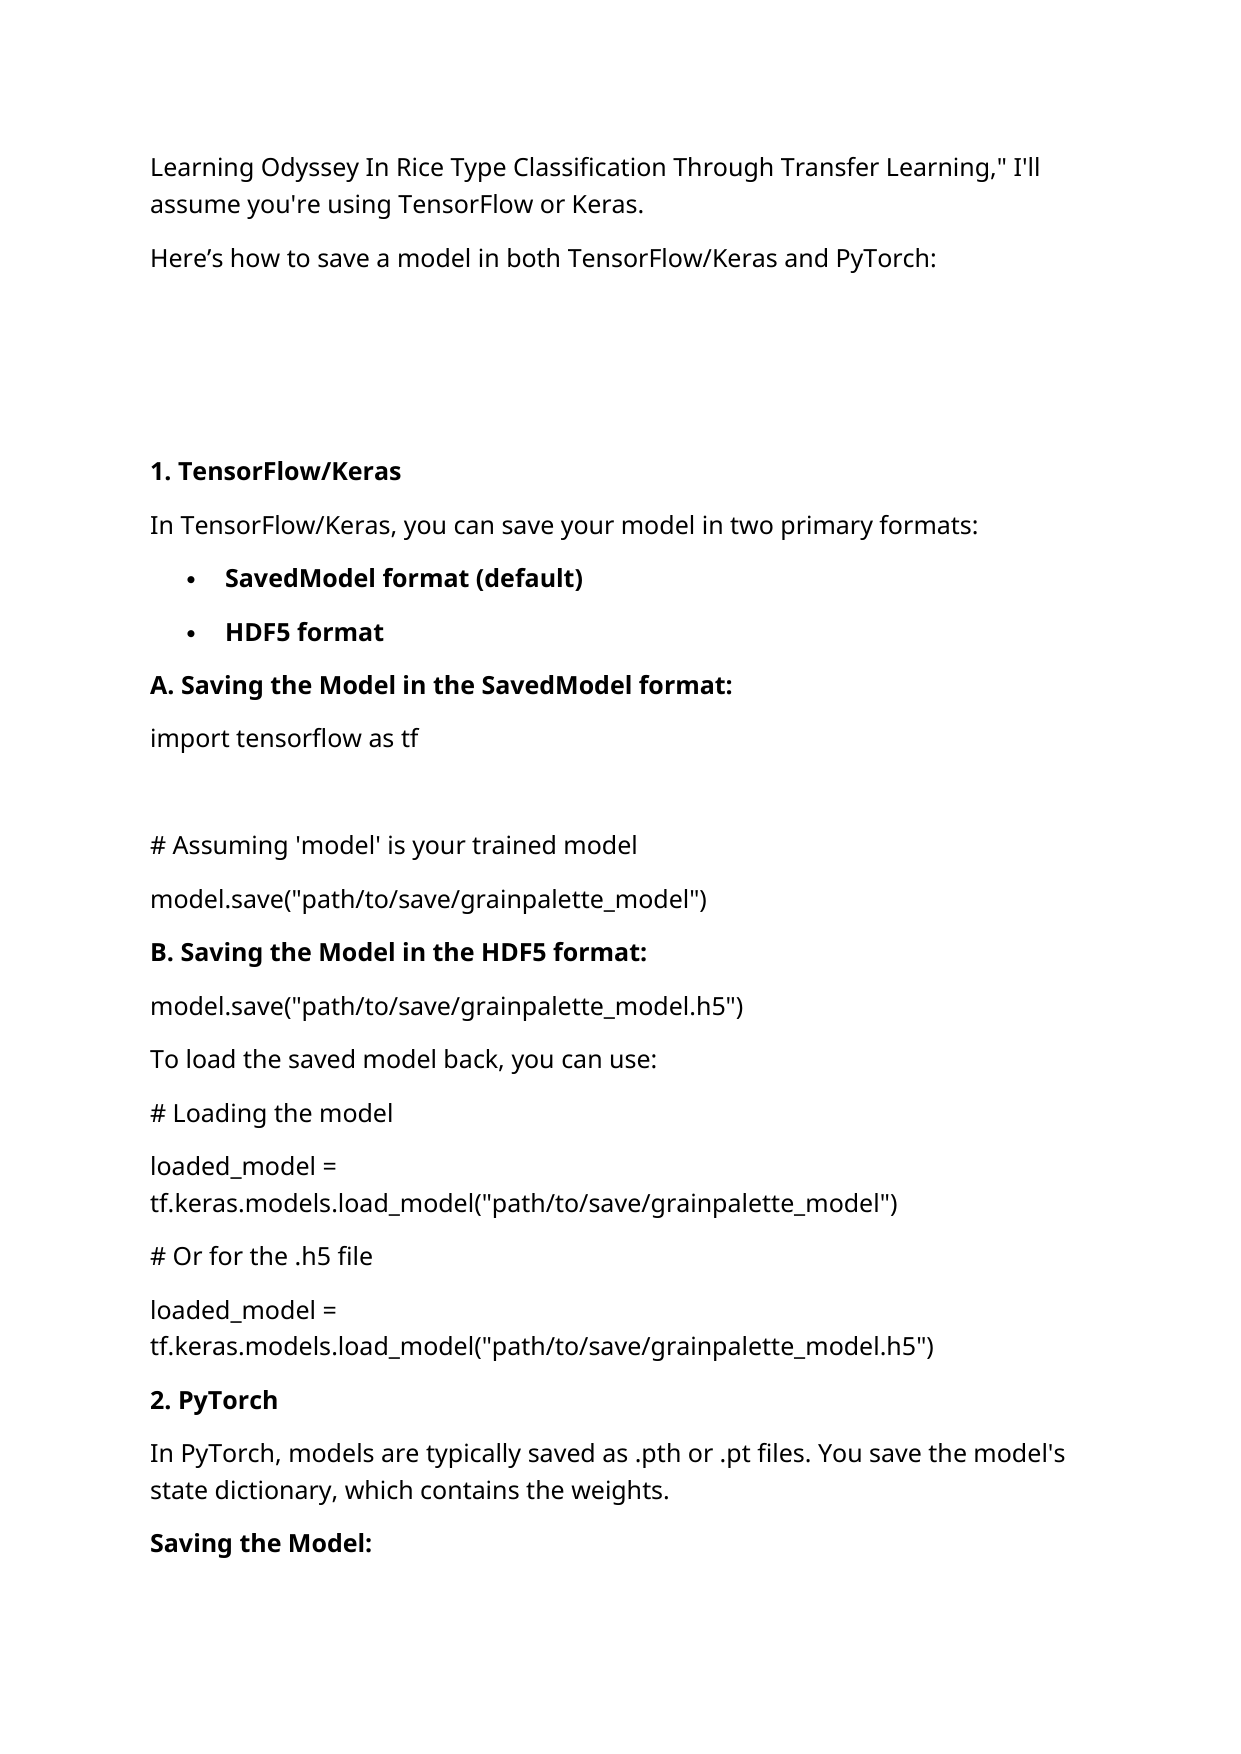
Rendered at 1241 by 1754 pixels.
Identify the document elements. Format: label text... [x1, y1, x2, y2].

text model.save("path/to/save/grainpalette_model.h5") [150, 988, 1090, 1022]
text # Loading the model [150, 1095, 1090, 1129]
list HDF5 format [187, 614, 1090, 648]
text A. Saving the Model in the SavedModel format: [150, 668, 1090, 702]
text B. Saving the Model in the HDF5 format: [150, 935, 1090, 969]
text model.save("path/to/save/grainpalette_model") [150, 881, 1090, 916]
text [150, 150, 1090, 221]
text 1. TensorFlow/Keras [150, 454, 1090, 488]
text To load the saved model back, you can use: [150, 1042, 1090, 1076]
text loaded_model = tf.keras.models.load_model("path/to/save/grainpalette_model") [150, 1149, 1090, 1219]
text import tensorflow as tf [150, 721, 1090, 755]
text # Assuming 'model' is your trained model [150, 828, 1090, 862]
list SavedModel format (default) [187, 561, 1090, 595]
text loaded_model = tf.keras.models.load_model("path/to/save/grainpalette_model.h5") [150, 1292, 1090, 1363]
text 2. PyTorch [150, 1382, 1090, 1417]
text # Or for the .h5 file [150, 1239, 1090, 1273]
text In PyTorch, models are typically saved as .pth or .pt files. You save the model's state dictionary, which contains the weights. [150, 1436, 1090, 1507]
text Saving the Model: [150, 1526, 1090, 1560]
text In TensorFlow/Keras, you can save your model in two primary formats: [150, 507, 1090, 541]
text Here’s how to save a model in both TensorFlow/Keras and PyTorch: [150, 240, 1090, 274]
